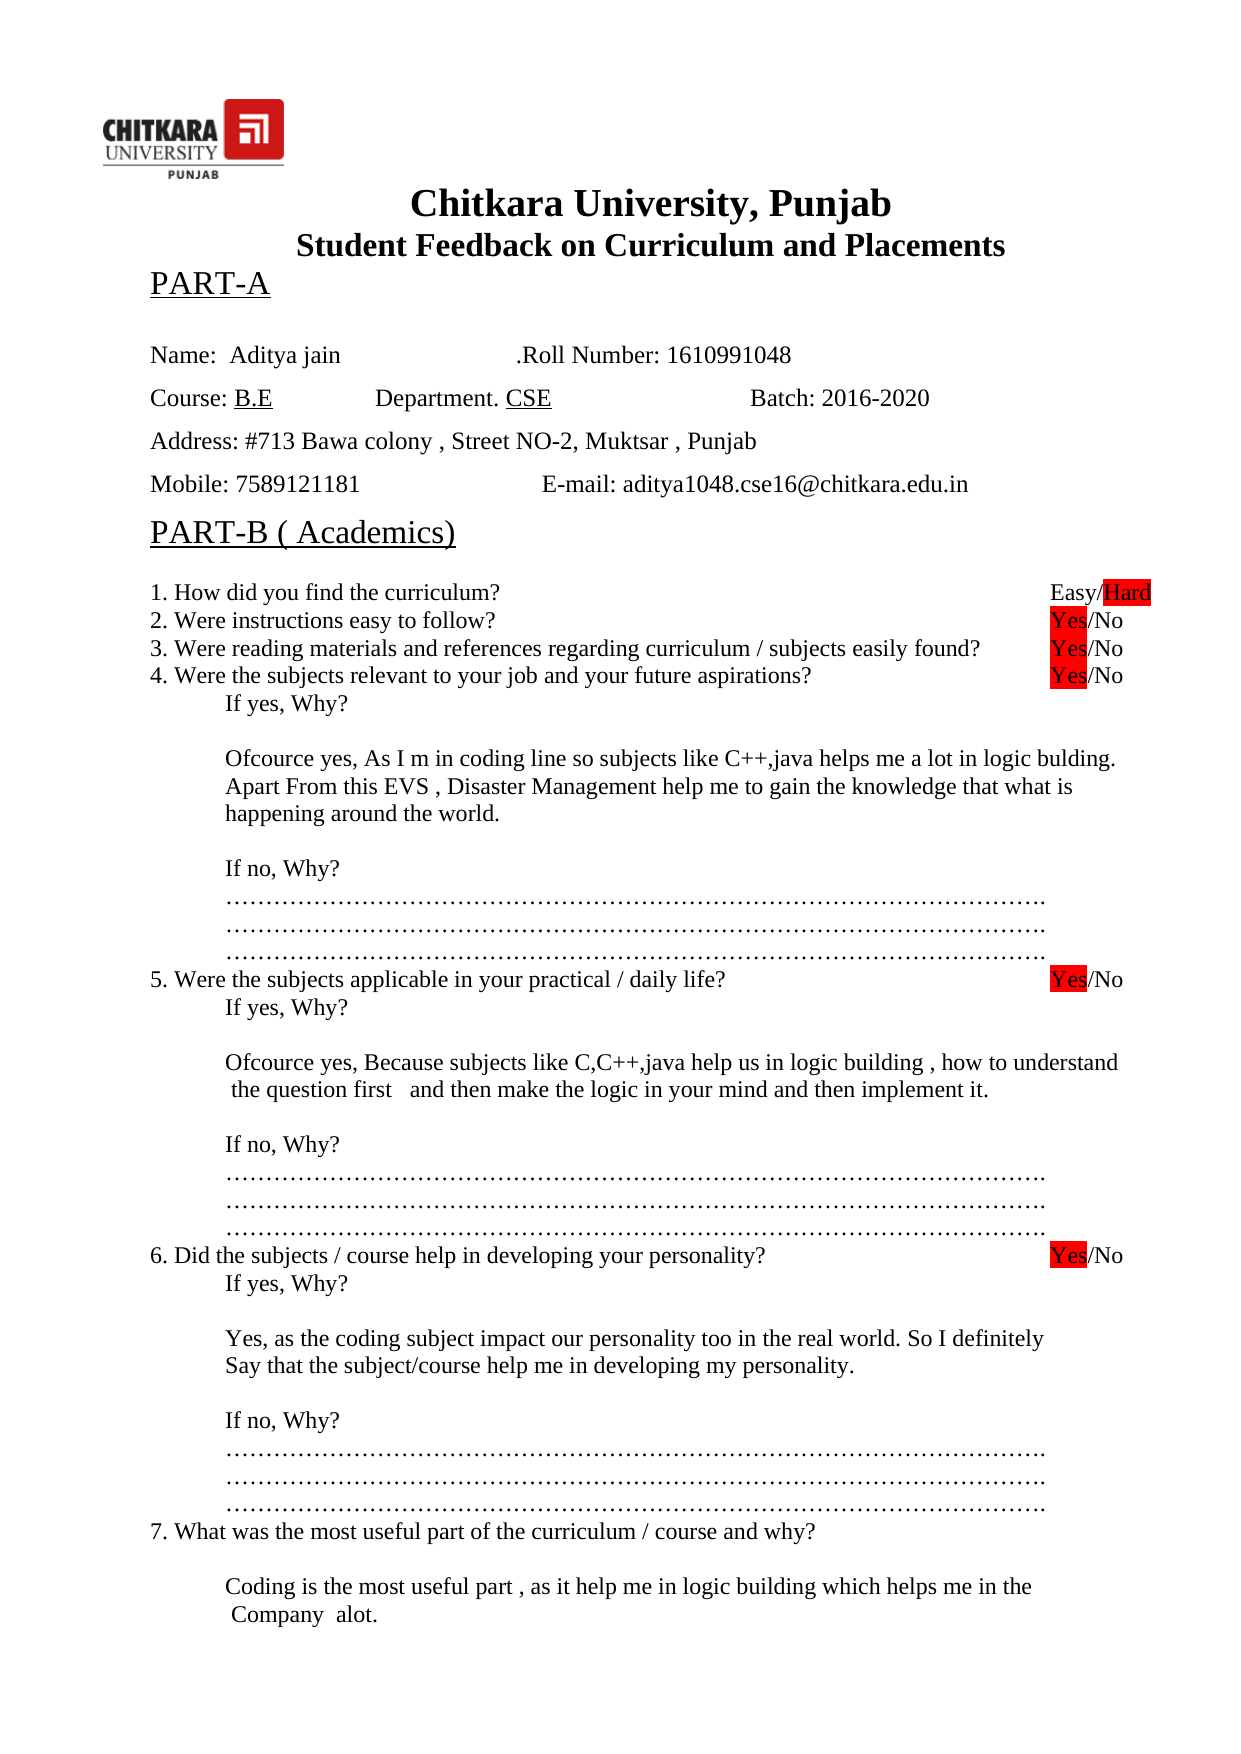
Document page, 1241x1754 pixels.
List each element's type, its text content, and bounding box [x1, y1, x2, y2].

text PART-A [150, 263, 1152, 302]
text 5. Were the subjects applicable in your practical / daily life? Yes/No [150, 965, 1050, 992]
text the question first and then make the logic in your mind and then implement it. [225, 1075, 1152, 1103]
text Name: Aditya jain .Roll Number: 1610991048 [150, 340, 1152, 369]
text 7. What was the most useful part of the curriculum / course and why? [150, 1517, 1152, 1544]
text …………………………………………………………………………………………. [225, 1158, 1152, 1186]
text Ofcource yes, As I m in coding line so subjects like C++,java helps me a lot in logic bulding. [150, 744, 1152, 772]
picture [103, 99, 288, 179]
text …………………………………………………………………………………………. [225, 882, 1152, 910]
text 3. Were reading materials and references regarding curriculum / subjects easily found? Yes/No [150, 634, 1050, 661]
text …………………………………………………………………………………………. [225, 910, 1152, 937]
text Course: B.E Department. CSE Batch: 2016-2020 [150, 383, 1152, 412]
text If yes, Why? [225, 1268, 1152, 1296]
text …………………………………………………………………………………………. [225, 1489, 1152, 1517]
text If no, Why? [225, 1407, 1152, 1434]
text …………………………………………………………………………………………. [225, 937, 1152, 965]
text If no, Why? [225, 1131, 1152, 1158]
text …………………………………………………………………………………………. [225, 1434, 1152, 1462]
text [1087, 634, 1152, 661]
text …………………………………………………………………………………………. [225, 1462, 1152, 1489]
text Student Feedback on Curriculum and Placements [150, 225, 1152, 263]
text Company alot. [150, 1600, 1152, 1627]
text 2. Were instructions easy to follow? Yes/No [150, 606, 1050, 634]
text Yes, as the coding subject impact our personality too in the real world. So I definitely [225, 1324, 1152, 1351]
text Chitkara University, Punjab [150, 179, 1152, 225]
text Address: #713 Bawa colony , Street NO-2, Muktsar , Punjab [150, 426, 1152, 455]
text Ofcource yes, Because subjects like C,C++,java help us in logic building , how to understand [225, 1048, 1152, 1075]
text Coding is the most useful part , as it help me in logic building which helps me in the [150, 1572, 1152, 1600]
text Mobile: 7589121181 E-mail: aditya1048.cse16@chitkara.edu.in [150, 469, 1152, 498]
text …………………………………………………………………………………………. [225, 1213, 1152, 1241]
text 4. Were the subjects relevant to your job and your future aspirations? Yes/No [150, 661, 1050, 689]
text If yes, Why? [150, 689, 1152, 716]
text Say that the subject/course help me in developing my personality. [225, 1351, 1152, 1379]
text 6. Did the subjects / course help in developing your personality? Yes/No [150, 1241, 1050, 1268]
text …………………………………………………………………………………………. [225, 1186, 1152, 1213]
text Apart From this EVS , Disaster Management help me to gain the knowledge that what is happening around the world. [225, 772, 1152, 827]
text If no, Why? [225, 854, 1152, 882]
text PART-B ( Academics) [150, 512, 1152, 551]
text If yes, Why? [225, 992, 1152, 1020]
text 1. How did you find the curriculum? Easy/Hard [150, 578, 1152, 606]
